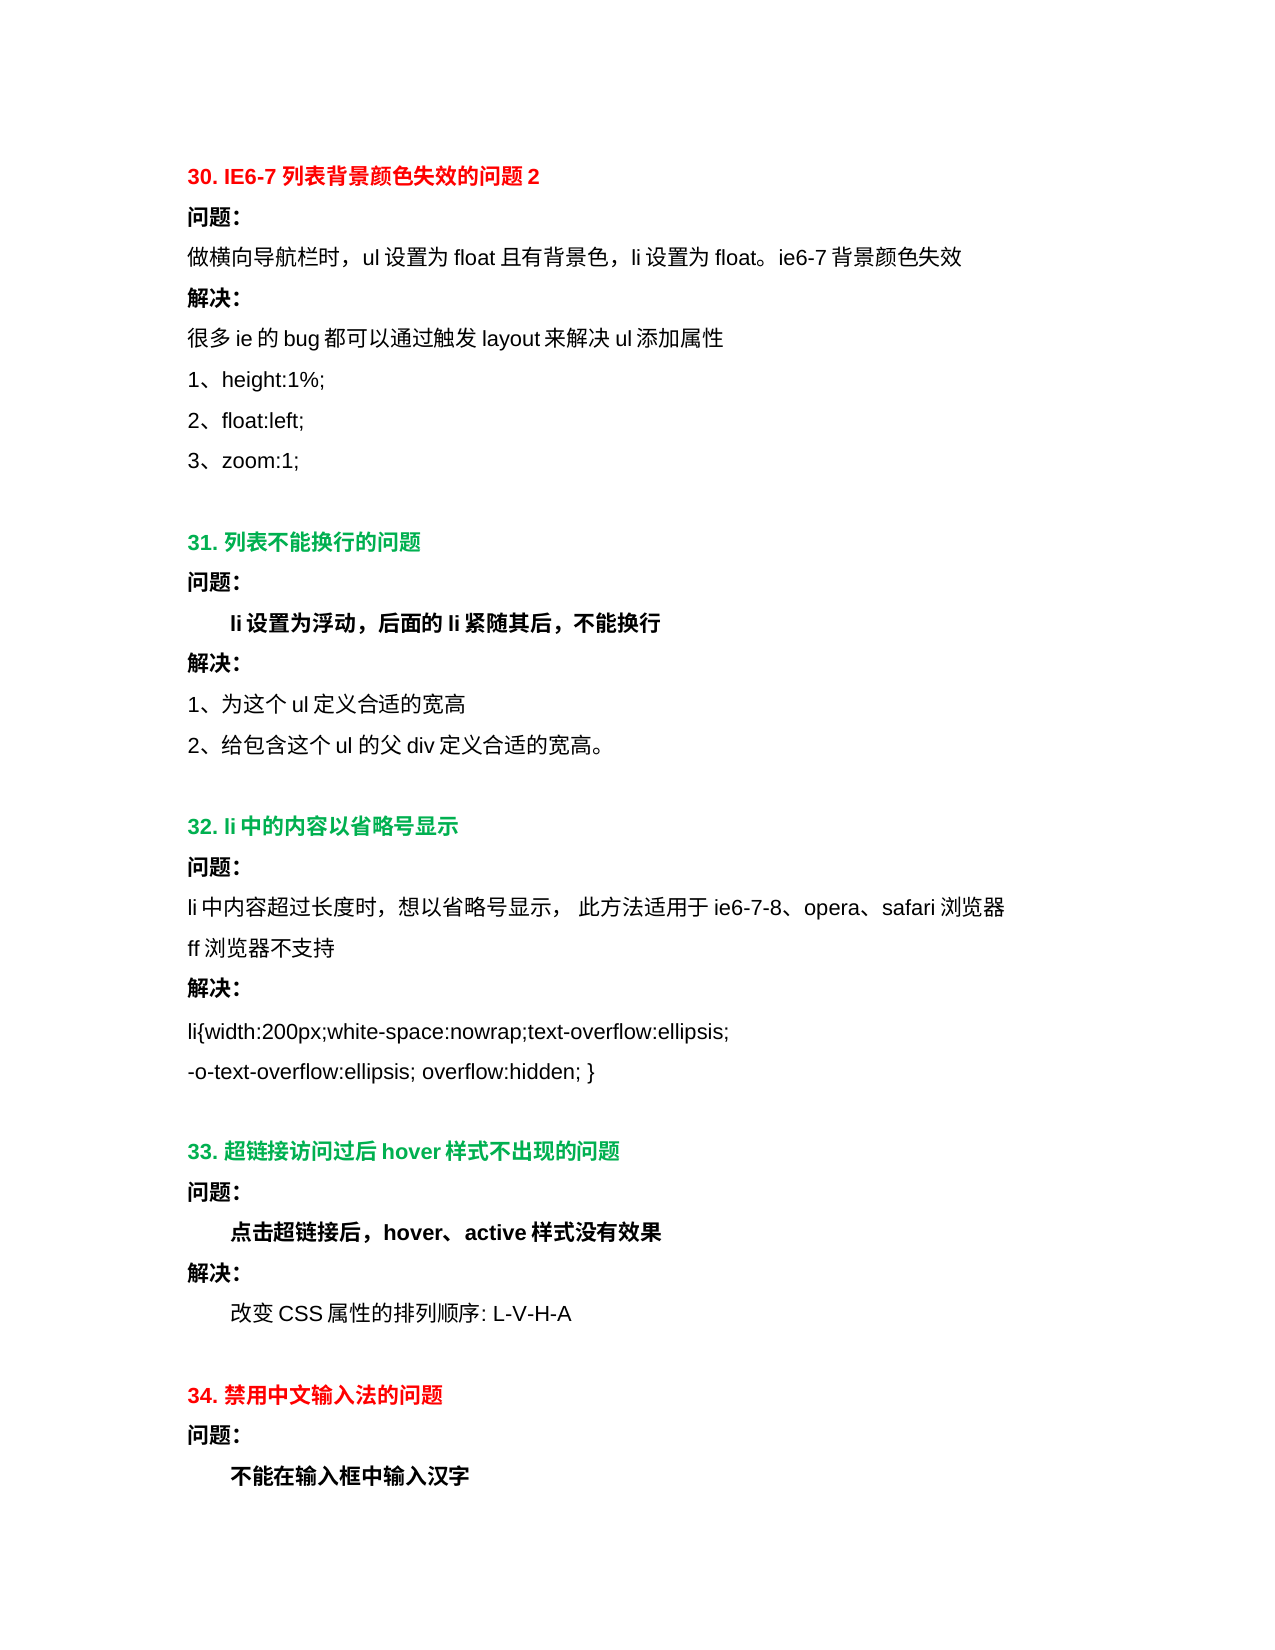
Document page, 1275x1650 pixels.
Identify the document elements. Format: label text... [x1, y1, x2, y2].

text 问题： [187, 556, 1087, 597]
text 2、给包含这个ul 的父div定义合适的宽高。 [187, 719, 1087, 759]
text 点击超链接后，hover、active样式没有效果 [187, 1206, 1087, 1247]
text 问题： [187, 1166, 1087, 1206]
text 解决： [187, 962, 1087, 1003]
text 33. 超链接访问过后hover样式不出现的问题 [187, 1125, 1087, 1166]
text 解决： [187, 272, 1087, 312]
text 3、zoom:1; [187, 434, 1087, 475]
text 1、height:1%; [187, 353, 1087, 394]
text li设置为浮动，后面的li紧随其后，不能换行 [187, 597, 1087, 637]
text -o-text-overflow:ellipsis; overflow:hidden; } [187, 1044, 1087, 1084]
text 不能在输入框中输入汉字 [187, 1450, 1087, 1491]
text 1、为这个ul定义合适的宽高 [187, 678, 1087, 719]
text 改变CSS属性的排列顺序: L-V-H-A [187, 1287, 1087, 1328]
text li{width:200px;white-space:nowrap;text-overflow:ellipsis; [187, 1003, 1087, 1044]
text 解决： [187, 1247, 1087, 1287]
text 问题： [187, 1409, 1087, 1450]
text 34. 禁用中文输入法的问题 [187, 1369, 1087, 1409]
text 做横向导航栏时，ul设置为float且有背景色，li设置为float。ie6-7背景颜色失效 [187, 231, 1087, 272]
text 很多ie的bug都可以通过触发layout来解决 ul添加属性 [187, 312, 1087, 353]
text 问题： [187, 841, 1087, 881]
text 32. li中的内容以省略号显示 [187, 800, 1087, 841]
text 问题： [187, 191, 1087, 231]
text 30. IE6-7 列表背景颜色失效的问题2 [187, 150, 1087, 191]
text li中内容超过长度时，想以省略号显示， 此方法适用于ie6-7-8、opera、safari浏览器 [187, 881, 1087, 922]
text ff浏览器不支持 [187, 922, 1087, 962]
text 2、float:left; [187, 394, 1087, 434]
text 解决： [187, 637, 1087, 678]
text 31. 列表不能换行的问题 [187, 516, 1087, 556]
